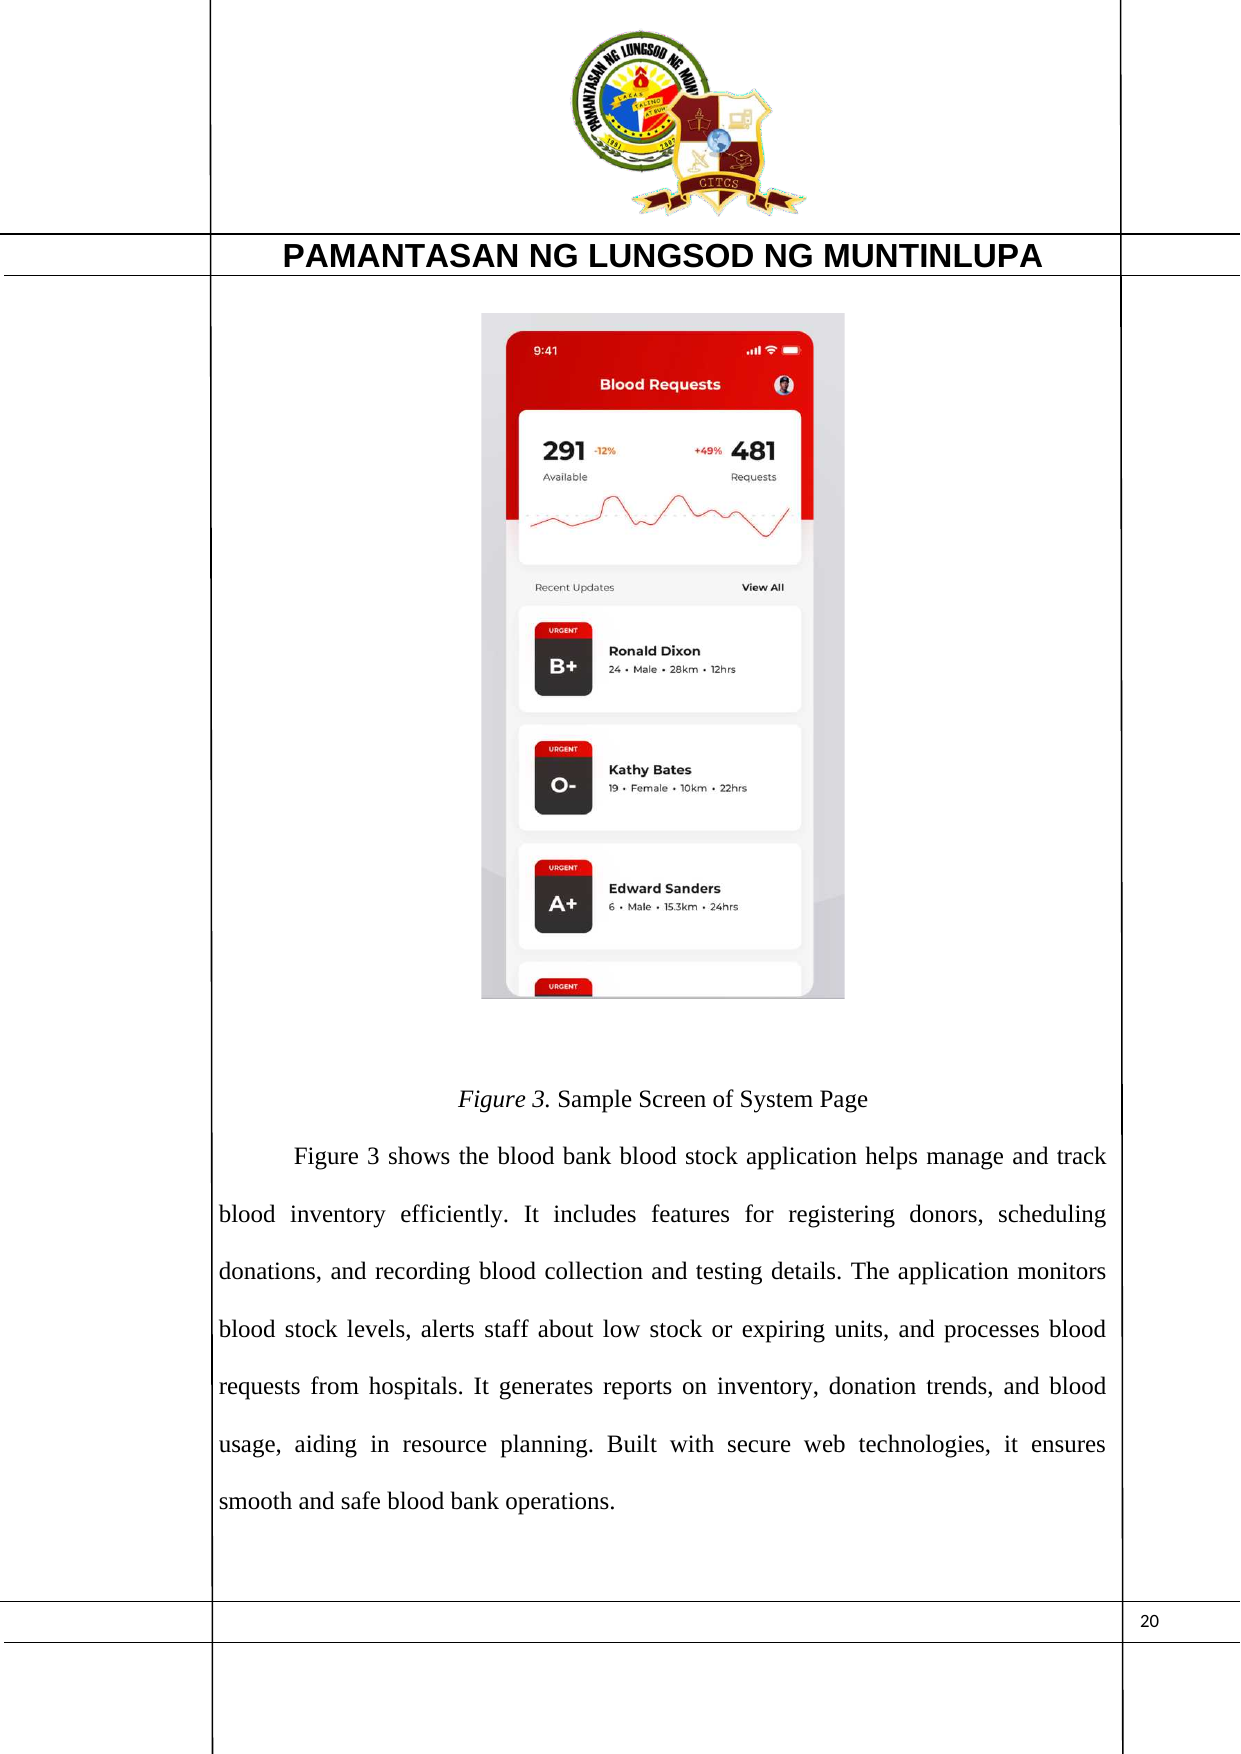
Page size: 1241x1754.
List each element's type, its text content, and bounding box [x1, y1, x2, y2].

picture [481, 313, 845, 999]
text Figure 3. Sample Screen of System Page [218, 1084, 1107, 1113]
picture [569, 28, 807, 217]
text Figure 3 shows the blood bank blood stock application helps manage and track blood inventory efficiently. It includes features for registering donors, scheduling donations, and recording blood collection and testing details. The application monitors blood stock levels, alerts staff about low stock or expiring units, and processes blood requests from hospitals. It generates reports on inventory, donation trends, and blood usage, aiding in resource planning. Built with secure web technologies, it ensures smooth and safe blood bank operations. [218, 1141, 1107, 1515]
